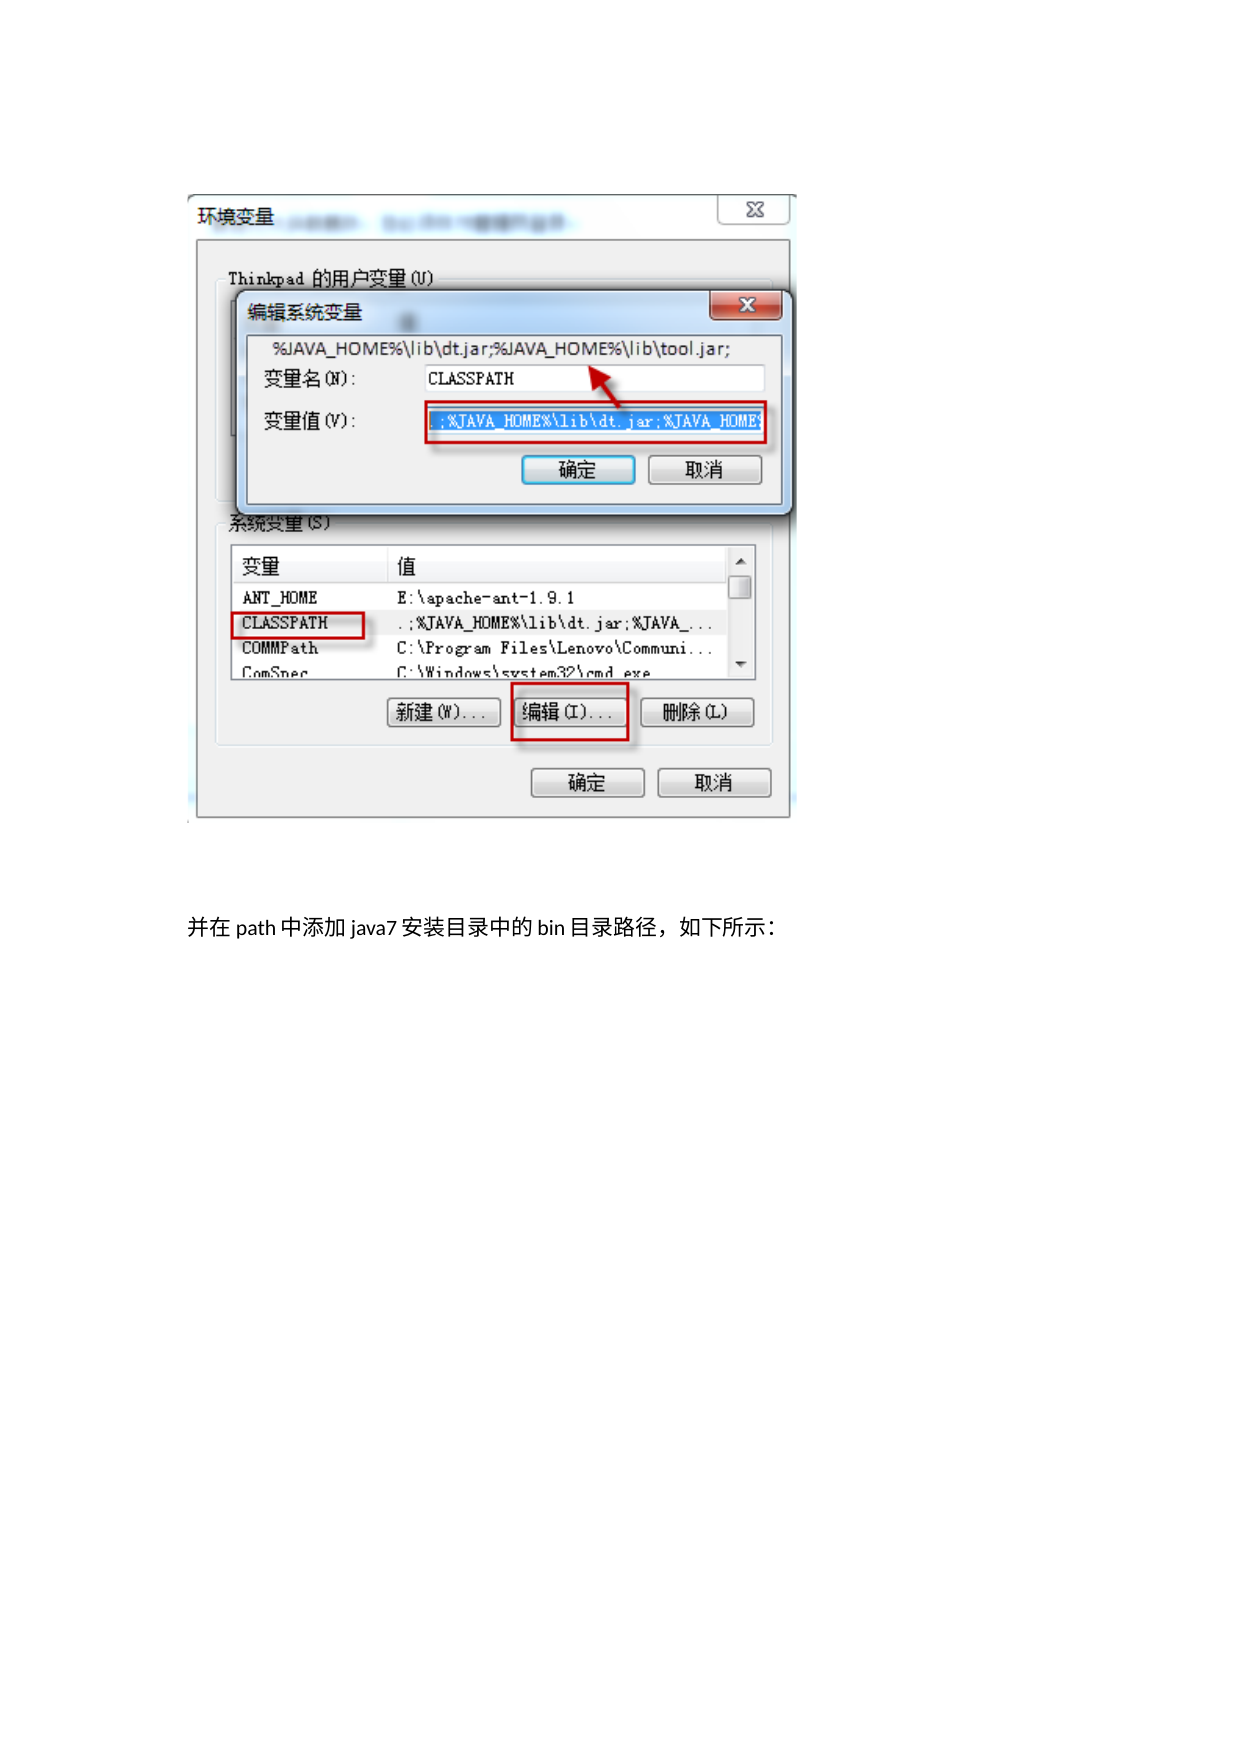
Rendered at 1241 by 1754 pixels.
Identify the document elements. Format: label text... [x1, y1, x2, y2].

text 并在path中添加java7安装目录中的bin目录路径，如下所示： [187, 909, 1053, 942]
picture [187, 194, 797, 823]
